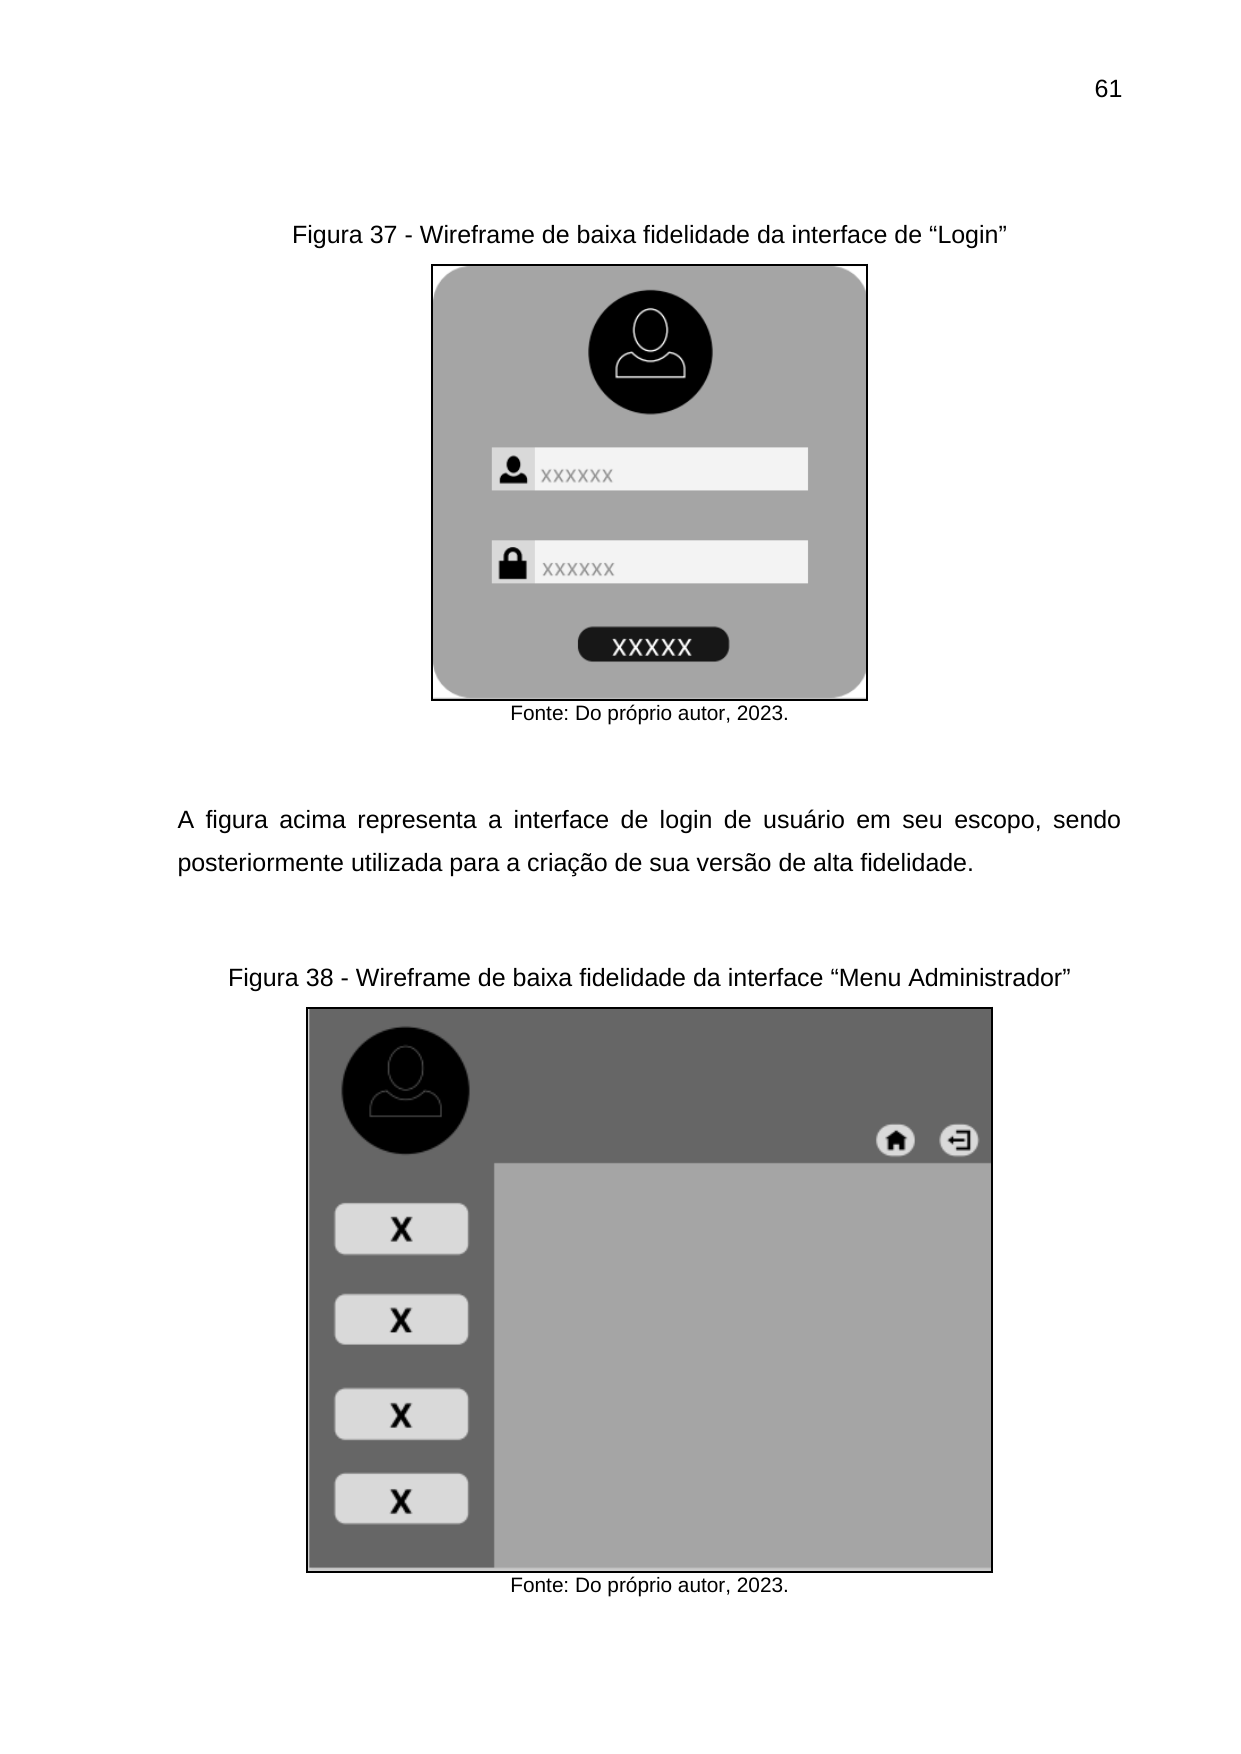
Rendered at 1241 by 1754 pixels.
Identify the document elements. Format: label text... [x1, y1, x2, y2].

text Fonte: Do próprio autor, 2023. [177, 1573, 1122, 1597]
text A figura acima representa a interface de login de usuário em seu escopo, sendo posteriormente utilizada para a criação de sua versão de alta fidelidade. [177, 805, 1122, 877]
text Fonte: Do próprio autor, 2023. [177, 701, 1122, 725]
picture [308, 1009, 991, 1571]
picture [433, 266, 866, 699]
